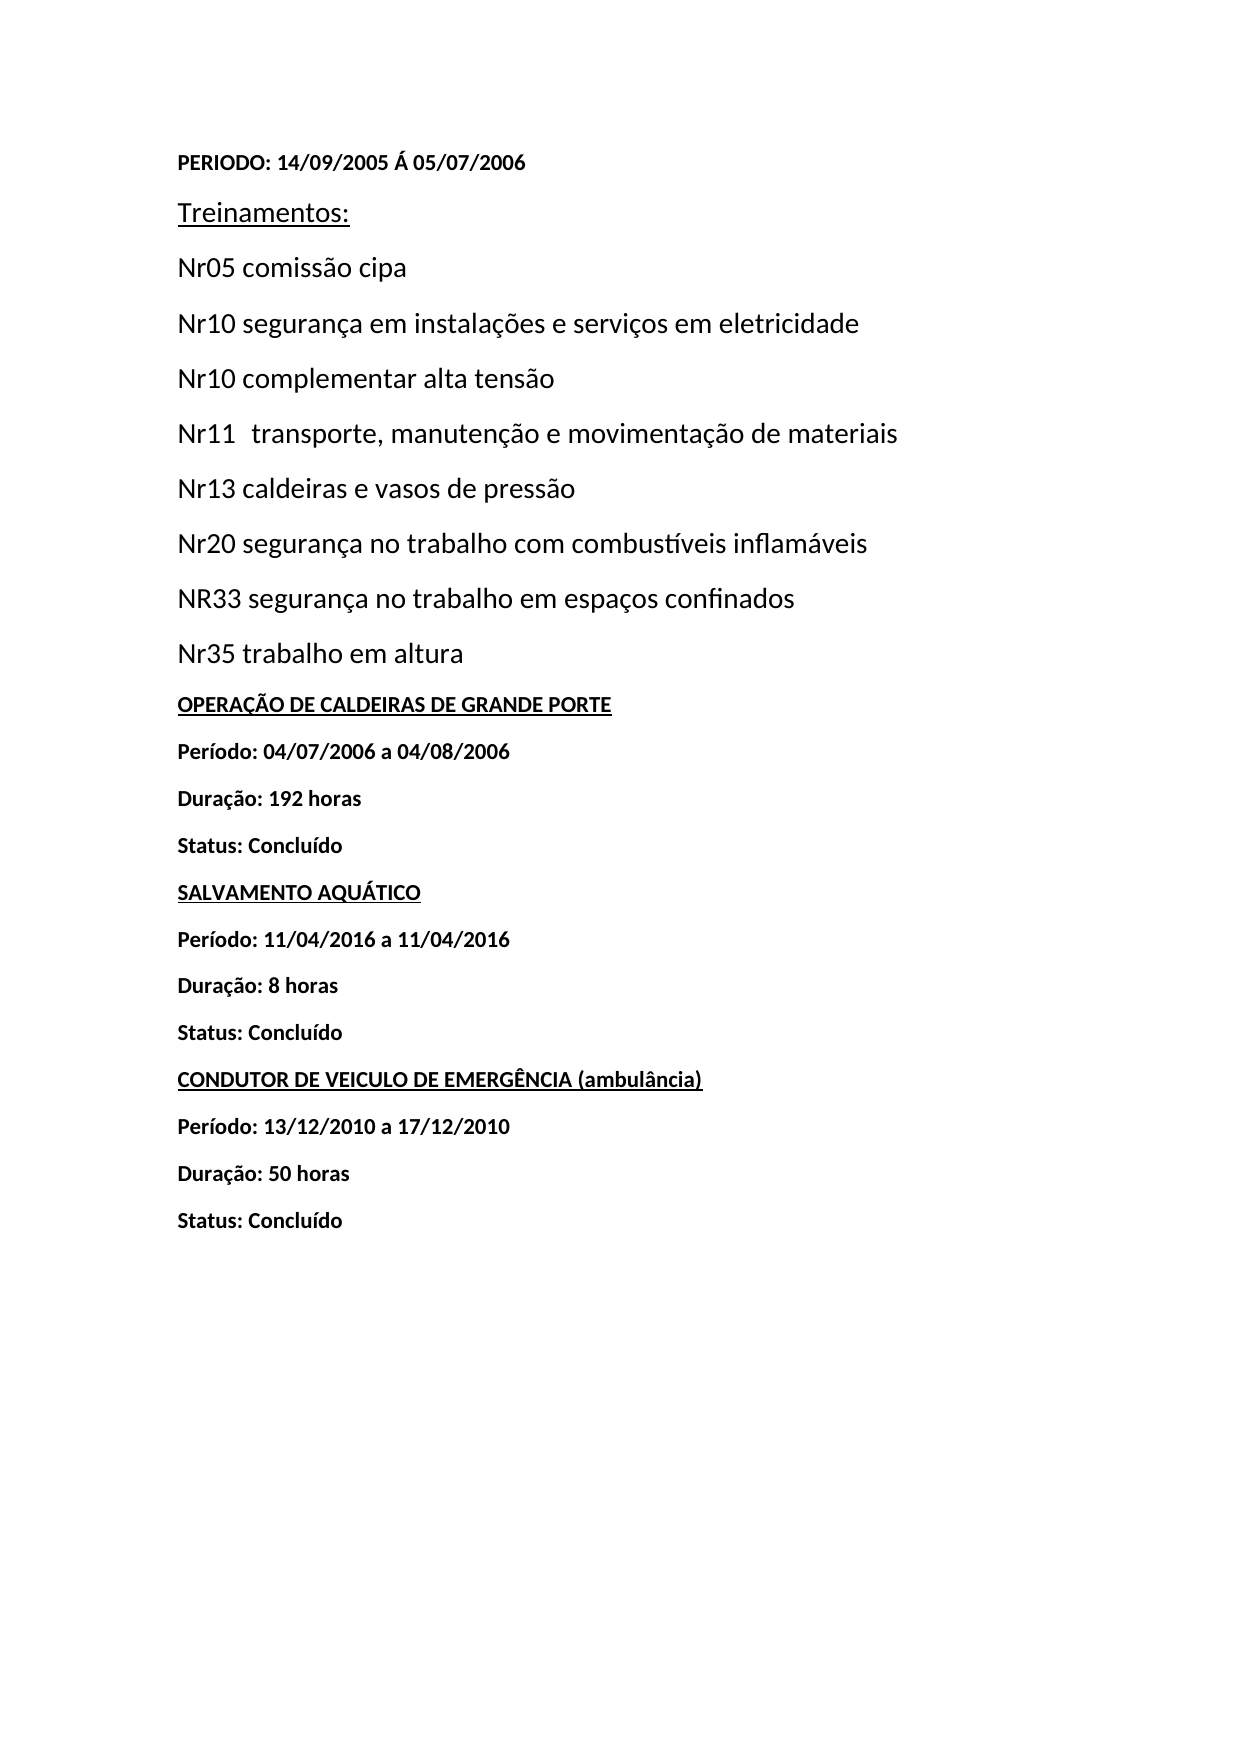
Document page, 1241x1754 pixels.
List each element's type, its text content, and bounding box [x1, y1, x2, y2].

text Nr10 complementar alta tensão [177, 360, 1063, 395]
text Status: Concluído [177, 1206, 1063, 1234]
text Status: Concluído [177, 1018, 1063, 1047]
text Nr05 comissão cipa [177, 249, 1063, 285]
text Período: 13/12/2010 a 17/12/2010 [177, 1112, 1063, 1140]
text PERIODO: 14/09/2005 Á 05/07/2006 [177, 148, 1063, 176]
text Período: 11/04/2016 a 11/04/2016 [177, 925, 1063, 953]
text OPERAÇÃO DE CALDEIRAS DE GRANDE PORTE [177, 690, 1063, 718]
text Duração: 8 horas [177, 972, 1063, 1000]
text Status: Concluído [177, 831, 1063, 859]
text CONDUTOR DE VEICULO DE EMERGÊNCIA (ambulância) [177, 1065, 1063, 1093]
text SALVAMENTO AQUÁTICO [177, 878, 1063, 906]
text Período: 04/07/2006 a 04/08/2006 [177, 737, 1063, 765]
text Nr10 segurança em instalações e serviços em eletricidade [177, 305, 1063, 340]
text Nr13 caldeiras e vasos de pressão [177, 470, 1063, 506]
text Treinamentos: [177, 194, 1063, 230]
text Nr20 segurança no trabalho com combustíveis inflamáveis [177, 525, 1063, 561]
text Duração: 192 horas [177, 784, 1063, 812]
text Nr35 trabalho em altura [177, 635, 1063, 671]
text NR33 segurança no trabalho em espaços confinados [177, 580, 1063, 616]
text Nr11 transporte, manutenção e movimentação de materiais [177, 415, 1063, 451]
text Duração: 50 horas [177, 1159, 1063, 1187]
